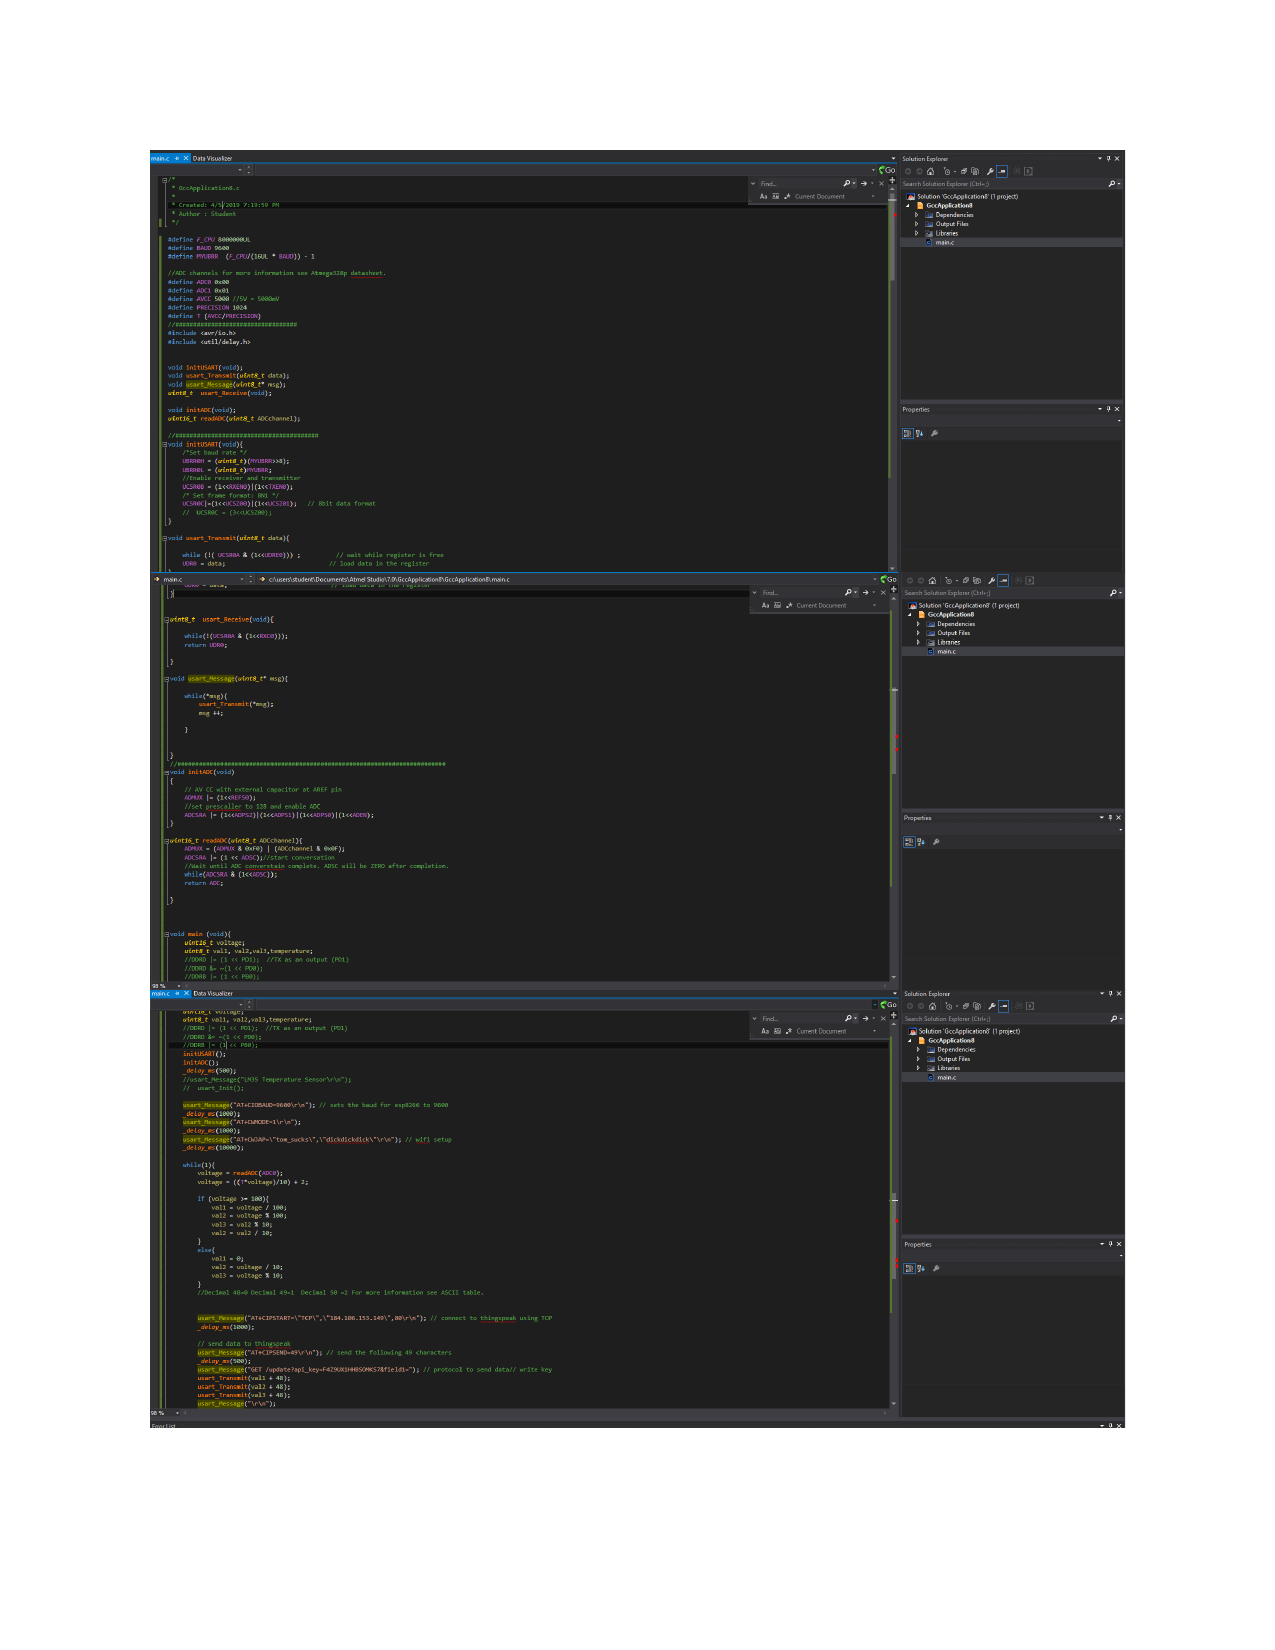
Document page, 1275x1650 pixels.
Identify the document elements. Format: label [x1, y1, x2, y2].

picture [150, 150, 1125, 1428]
